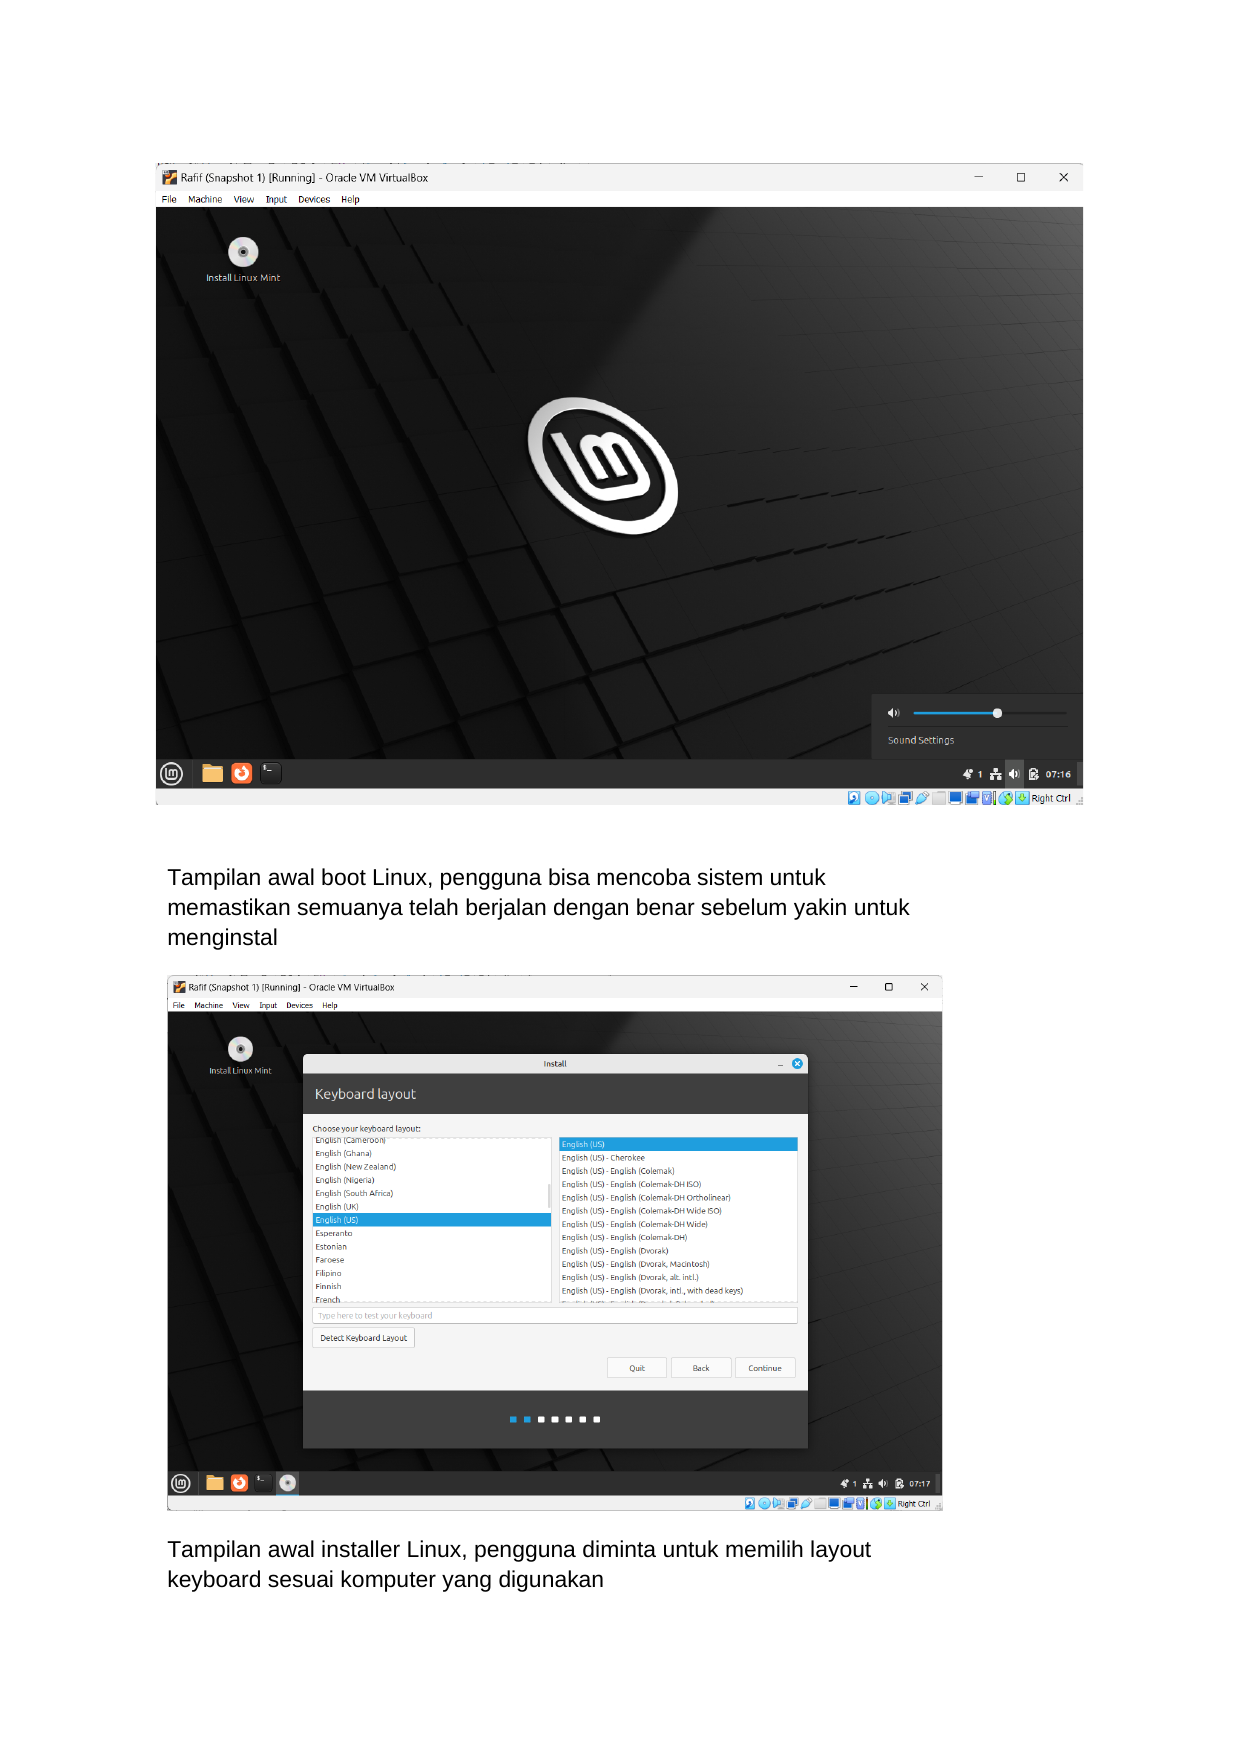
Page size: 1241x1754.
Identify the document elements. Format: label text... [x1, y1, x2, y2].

picture [167, 975, 943, 1511]
text Tampilan awal boot Linux, pengguna bisa mencoba sistem untuk memastikan semuanya telah berjalan dengan benar sebelum yakin untuk menginstal [167, 864, 940, 951]
text Tampilan awal installer Linux, pengguna diminta untuk memilih layout keyboard sesuai komputer yang digunakan [167, 1536, 940, 1592]
picture [155, 163, 1082, 804]
